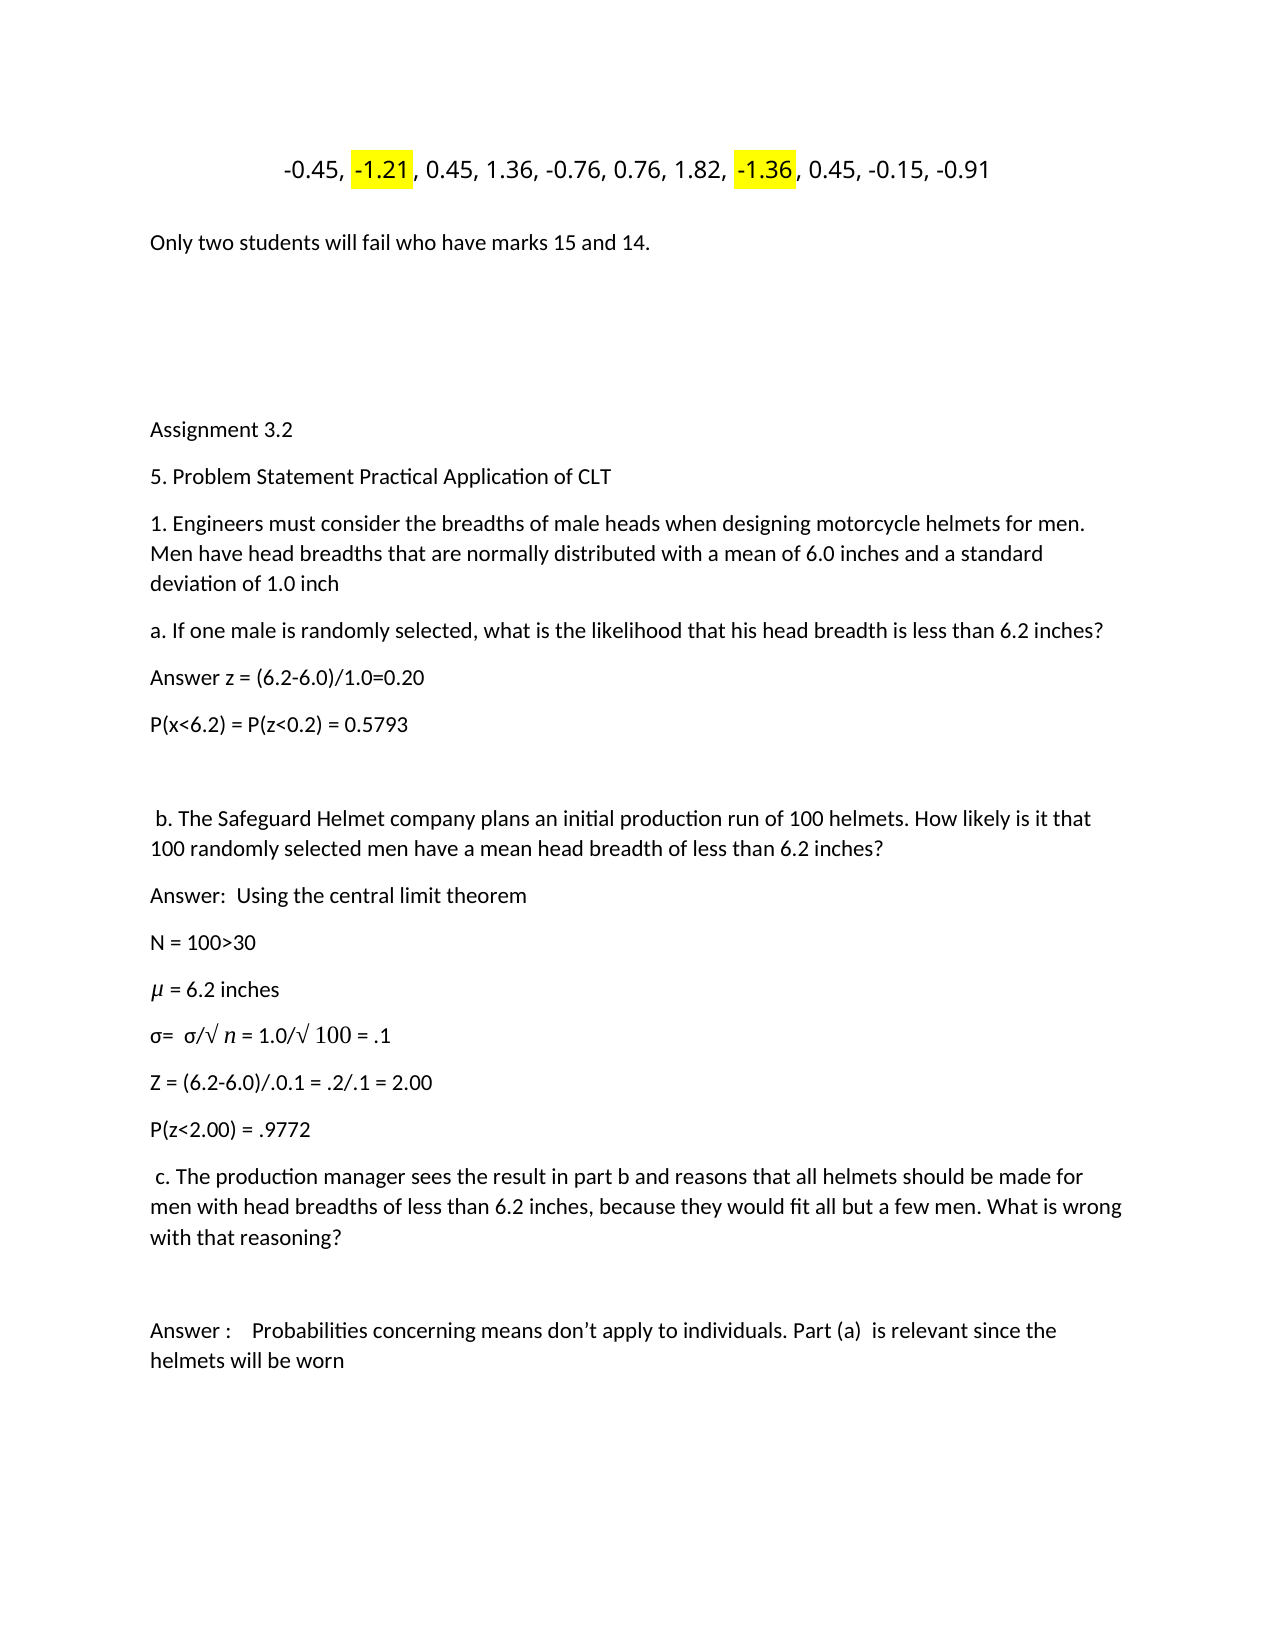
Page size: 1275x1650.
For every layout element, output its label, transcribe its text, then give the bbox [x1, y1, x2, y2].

text 1. Engineers must consider the breadths of male heads when designing motorcycle helmets for men. Men have head breadths that are normally distributed with a mean of 6.0 inches and a standard deviation of 1.0 inch [150, 509, 1125, 598]
text = 6.2 inches [150, 975, 1125, 1003]
text Only two students will fail who have marks 15 and 14. [150, 228, 1125, 256]
text P(x<6.2) = P(z<0.2) = 0.5793 [150, 710, 1125, 738]
text 5. Problem Statement Practical Application of CLT [150, 462, 1125, 490]
text Answer: Using the central limit theorem [150, 881, 1125, 909]
text b. The Safeguard Helmet company plans an initial production run of 100 helmets. How likely is it that 100 randomly selected men have a mean head breadth of less than 6.2 inches? [150, 804, 1125, 862]
text Answer : Probabilities concerning means don’t apply to individuals. Part (a) is relevant since the helmets will be worn [150, 1316, 1125, 1375]
text -0.45, -1.21, 0.45, 1.36, -0.76, 0.76, 1.82, -1.36, 0.45, -0.15, -0.91 [413, 150, 734, 189]
text Z = (6.2-6.0)/.0.1 = .2/.1 = 2.00 [150, 1068, 1125, 1097]
text Assignment 3.2 [150, 415, 1125, 443]
text a. If one male is randomly selected, what is the likelihood that his head breadth is less than 6.2 inches? [150, 616, 1125, 644]
text -0.45, -1.21, 0.45, 1.36, -0.76, 0.76, 1.82, -1.36, 0.45, -0.15, -0.91 [796, 150, 1125, 189]
text σ= σ/ = 1.0/ = .1 [150, 1022, 1125, 1050]
text N = 100>30 [150, 928, 1125, 956]
text c. The production manager sees the result in part b and reasons that all helmets should be made for men with head breadths of less than 6.2 inches, because they would fit all but a few men. What is wrong with that reasoning? [150, 1162, 1125, 1251]
text Answer z = (6.2-6.0)/1.0=0.20 [150, 663, 1125, 691]
text P(z<2.00) = .9772 [150, 1115, 1125, 1143]
text -0.45, -1.21, 0.45, 1.36, -0.76, 0.76, 1.82, -1.36, 0.45, -0.15, -0.91 [150, 150, 351, 189]
